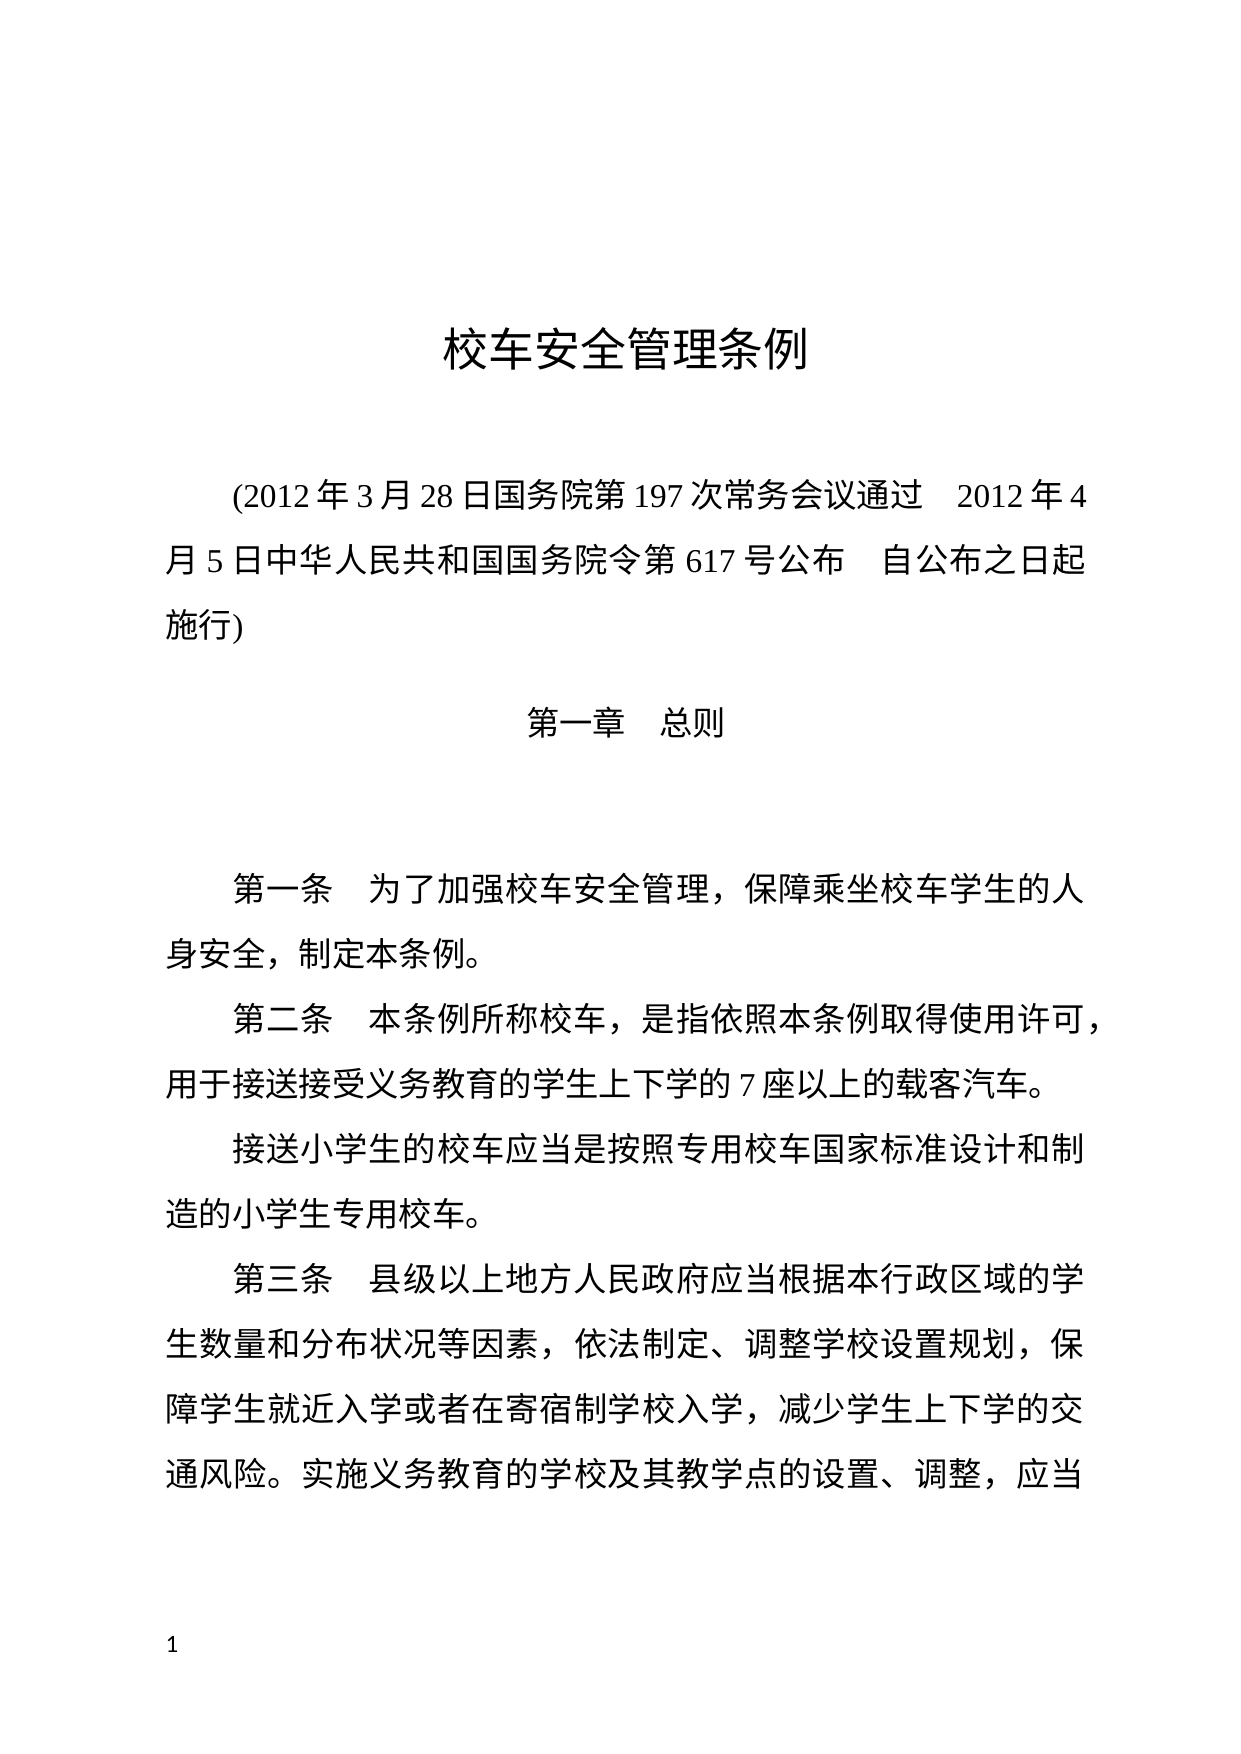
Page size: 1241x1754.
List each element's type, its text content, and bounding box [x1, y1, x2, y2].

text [165, 1244, 1087, 1504]
text (2012年3月28日国务院第197次常务会议通过 2012年4月5日中华人民共和国国务院令第617号公布 自公布之日起施行) [165, 460, 1087, 655]
text 接送小学生的校车应当是按照专用校车国家标准设计和制造的小学生专用校车。 [165, 1114, 1087, 1244]
subtitle 第一章 总则 [165, 689, 1087, 754]
text 第二条 本条例所称校车，是指依照本条例取得使用许可，用于接送接受义务教育的学生上下学的7座以上的载客汽车。 [165, 984, 1087, 1114]
text 第一条 为了加强校车安全管理，保障乘坐校车学生的人身安全，制定本条例。 [165, 854, 1087, 984]
text 校车安全管理条例 [165, 298, 1087, 395]
